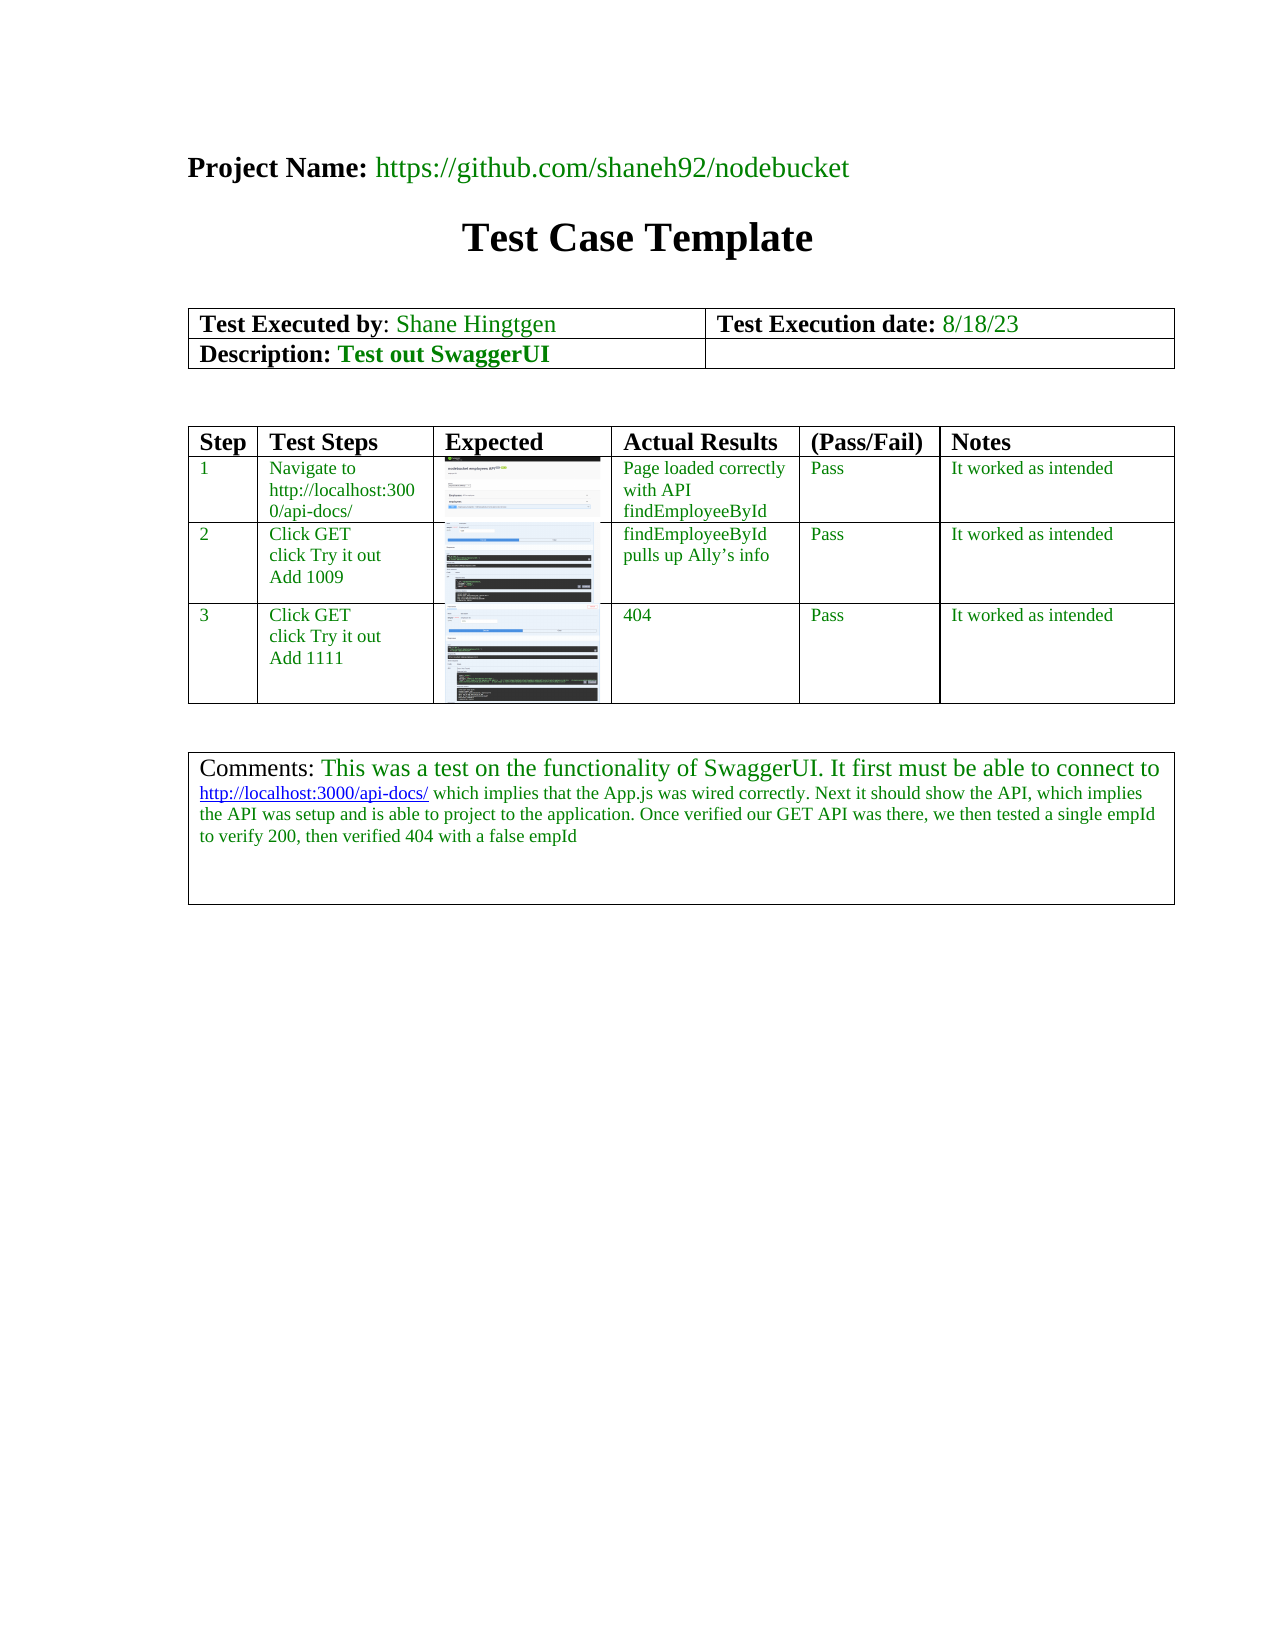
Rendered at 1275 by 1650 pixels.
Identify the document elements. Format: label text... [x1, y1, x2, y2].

table_header Test Executed by: Shane Hingtgen [189, 309, 705, 338]
table_cell Click GET click Try it out Add 1111 [258, 604, 433, 703]
table_cell Pass [800, 457, 939, 522]
table_cell [434, 523, 444, 603]
table_header Comments: This was a test on the functionality of SwaggerUI. It first must be able to connect to http://localhost:3000/api-docs/ which implies that the App.js was wired correctly. Next it should show the API, which implies the API was setup and is able to project to the application. Once verified our GET API was there, we then tested a single empId to verify 200, then verified 404 with a false empId [189, 753, 1174, 904]
table_header Test Steps [258, 427, 433, 456]
table_cell Click GET click Try it out Add 1009 [258, 523, 433, 603]
table_cell [601, 523, 611, 603]
table_cell [434, 604, 444, 703]
table_header (Pass/Fail) [800, 427, 939, 456]
text Project Name: https://github.com/shaneh92/nodebucket [187, 150, 1087, 183]
table_header Test Execution date: 8/18/23 [706, 309, 1174, 338]
table_cell It worked as intended [941, 604, 1174, 703]
table_header Expected [434, 427, 611, 456]
table_cell Pass [800, 604, 939, 703]
table_cell It worked as intended [941, 523, 1174, 603]
table_cell 1 [189, 457, 257, 522]
table_cell findEmployeeById pulls up Ally’s info [612, 523, 799, 603]
table_cell Page loaded correctly with API findEmployeeById [612, 457, 799, 522]
table_header Notes [941, 427, 1174, 456]
picture [444, 522, 601, 703]
table_cell 3 [189, 604, 257, 703]
table_header Step [189, 427, 257, 456]
table_cell 404 [612, 604, 799, 703]
table_cell [601, 604, 611, 703]
table_header Actual Results [612, 427, 799, 456]
table_cell Pass [800, 523, 939, 603]
picture [444, 457, 601, 517]
table_cell 2 [189, 523, 257, 603]
table_cell Description: Test out SwaggerUI [189, 339, 705, 368]
text Test Case Template [187, 212, 1087, 260]
table_cell Navigate to http://localhost:3000/api-docs/ [258, 457, 433, 522]
table_cell [434, 457, 611, 522]
table_cell [706, 339, 1174, 368]
table_cell It worked as intended [941, 457, 1174, 522]
